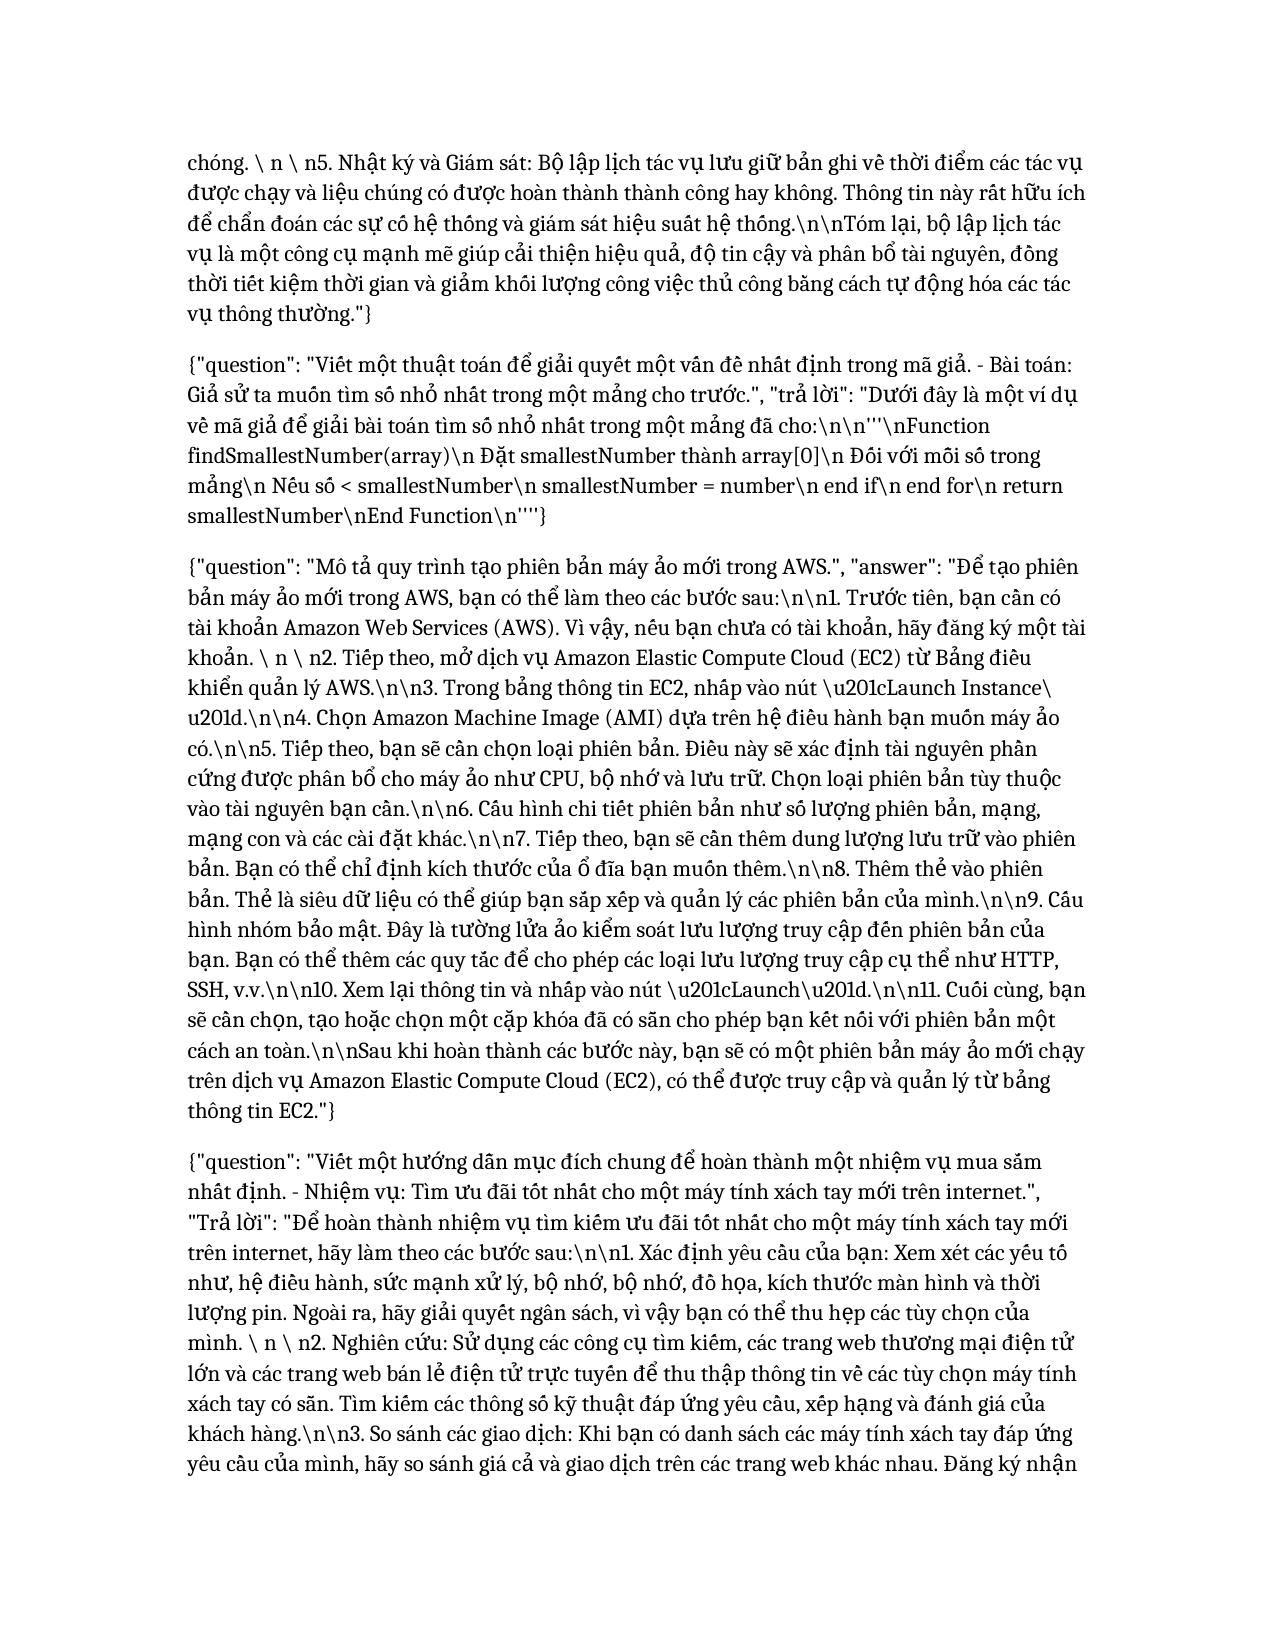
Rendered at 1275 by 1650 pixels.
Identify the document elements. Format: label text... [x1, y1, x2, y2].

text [187, 1149, 1087, 1477]
text {"question": "Mô tả quy trình tạo phiên bản máy ảo mới trong AWS.", "answer": "Để tạo phiên bản máy ảo mới trong AWS, bạn có thể làm theo các bước sau:\n\n1. Trước tiên, bạn cần có tài khoản Amazon Web Services (AWS). Vì vậy, nếu bạn chưa có tài khoản, hãy đăng ký một tài khoản. \ n \ n2. Tiếp theo, mở dịch vụ Amazon Elastic Compute Cloud (EC2) từ Bảng điều khiển quản lý AWS.\n\n3. Trong bảng thông tin EC2, nhấp vào nút \u201cLaunch Instance\u201d.\n\n4. Chọn Amazon Machine Image (AMI) dựa trên hệ điều hành bạn muốn máy ảo có.\n\n5. Tiếp theo, bạn sẽ cần chọn loại phiên bản. Điều này sẽ xác định tài nguyên phần cứng được phân bổ cho máy ảo như CPU, bộ nhớ và lưu trữ. Chọn loại phiên bản tùy thuộc vào tài nguyên bạn cần.\n\n6. Cấu hình chi tiết phiên bản như số lượng phiên bản, mạng, mạng con và các cài đặt khác.\n\n7. Tiếp theo, bạn sẽ cần thêm dung lượng lưu trữ vào phiên bản. Bạn có thể chỉ định kích thước của ổ đĩa bạn muốn thêm.\n\n8. Thêm thẻ vào phiên bản. Thẻ là siêu dữ liệu có thể giúp bạn sắp xếp và quản lý các phiên bản của mình.\n\n9. Cấu hình nhóm bảo mật. Đây là tường lửa ảo kiểm soát lưu lượng truy cập đến phiên bản của bạn. Bạn có thể thêm các quy tắc để cho phép các loại lưu lượng truy cập cụ thể như HTTP, SSH, v.v.\n\n10. Xem lại thông tin và nhấp vào nút \u201cLaunch\u201d.\n\n11. Cuối cùng, bạn sẽ cần chọn, tạo hoặc chọn một cặp khóa đã có sẵn cho phép bạn kết nối với phiên bản một cách an toàn.\n\nSau khi hoàn thành các bước này, bạn sẽ có một phiên bản máy ảo mới chạy trên dịch vụ Amazon Elastic Compute Cloud (EC2), có thể được truy cập và quản lý từ bảng thông tin EC2."} [187, 554, 1087, 1124]
text {"question": "Viết một thuật toán để giải quyết một vấn đề nhất định trong mã giả. - Bài toán: Giả sử ta muốn tìm số nhỏ nhất trong một mảng cho trước.", "trả lời": "Dưới đây là một ví dụ về mã giả để giải bài toán tìm số nhỏ nhất trong một mảng đã cho:\n\n'''\nFunction findSmallestNumber(array)\n Đặt smallestNumber thành array[0]\n Đối với mỗi số trong mảng\n Nếu số < smallestNumber\n smallestNumber = number\n end if\n end for\n return smallestNumber\nEnd Function\n''''} [187, 352, 1087, 529]
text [187, 150, 1087, 327]
